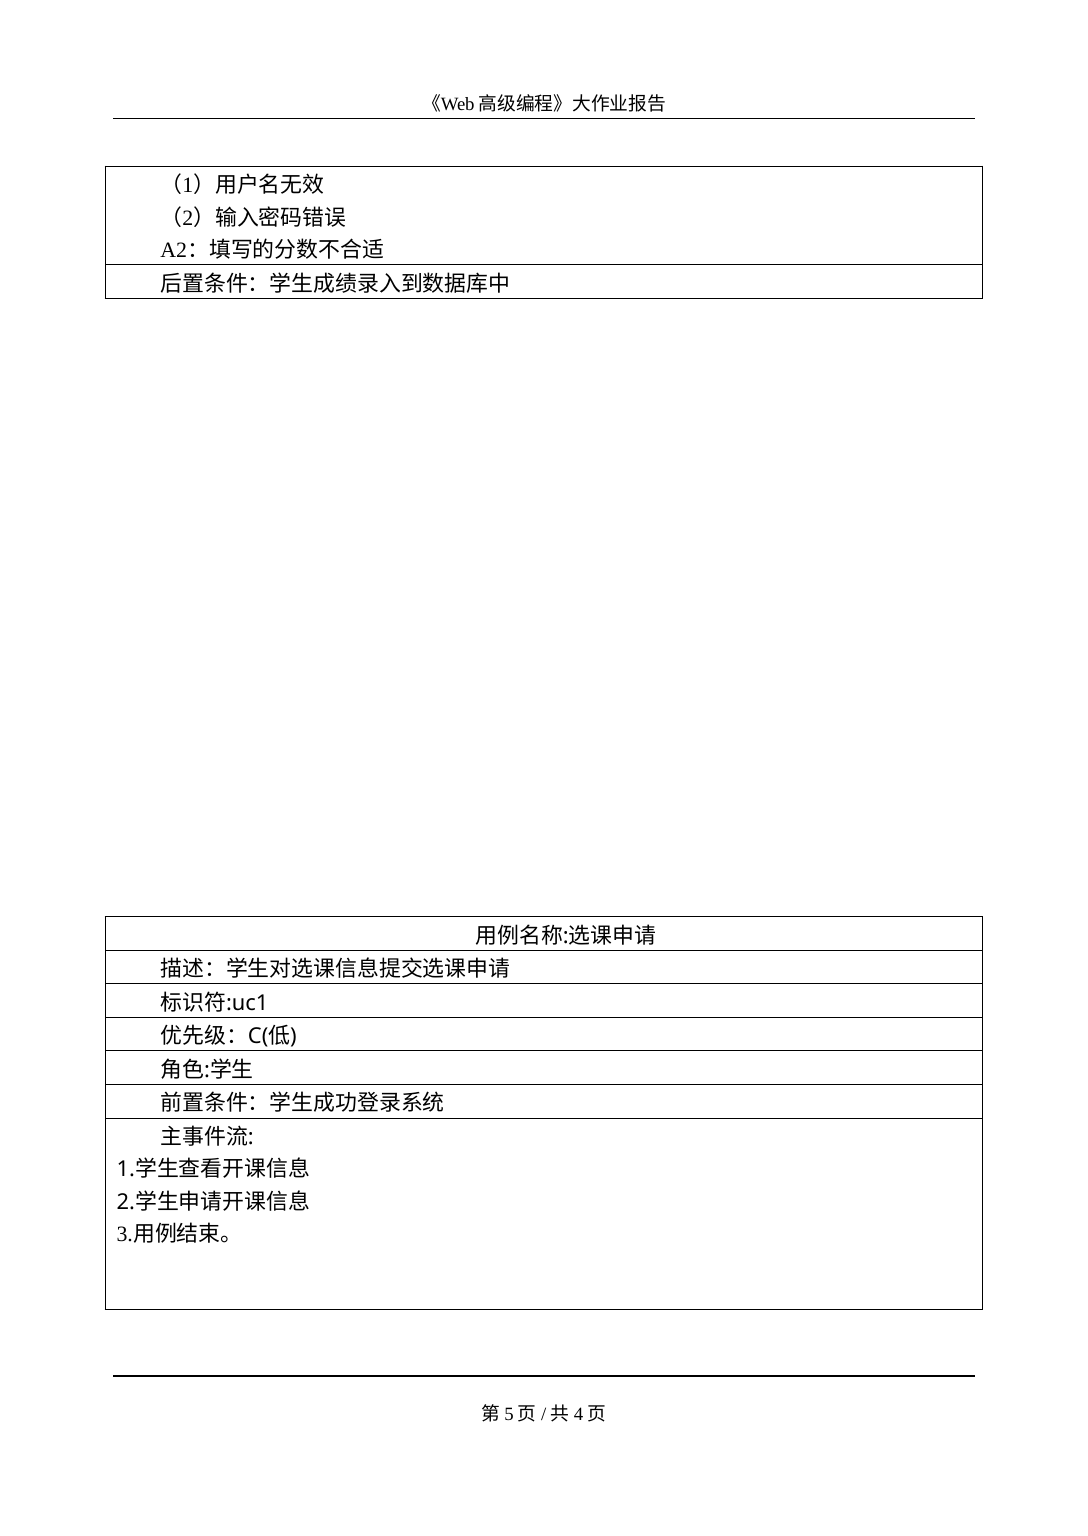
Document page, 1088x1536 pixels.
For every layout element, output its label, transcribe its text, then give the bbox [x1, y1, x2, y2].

table_cell 优先级：C(低) [106, 1018, 982, 1050]
table_cell 主事件流: 1.学生查看开课信息 2.学生申请开课信息 3.用例结束。 [106, 1119, 982, 1309]
table_cell 前置条件：学生成功登录系统 [106, 1085, 982, 1117]
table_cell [106, 167, 982, 264]
table_cell 描述：学生对选课信息提交选课申请 [106, 951, 982, 983]
table_cell 标识符:uc1 [106, 984, 982, 1017]
table_cell 角色:学生 [106, 1051, 982, 1084]
table_cell 后置条件：学生成绩录入到数据库中 [106, 265, 982, 298]
table_header 用例名称:选课申请 [106, 917, 982, 950]
